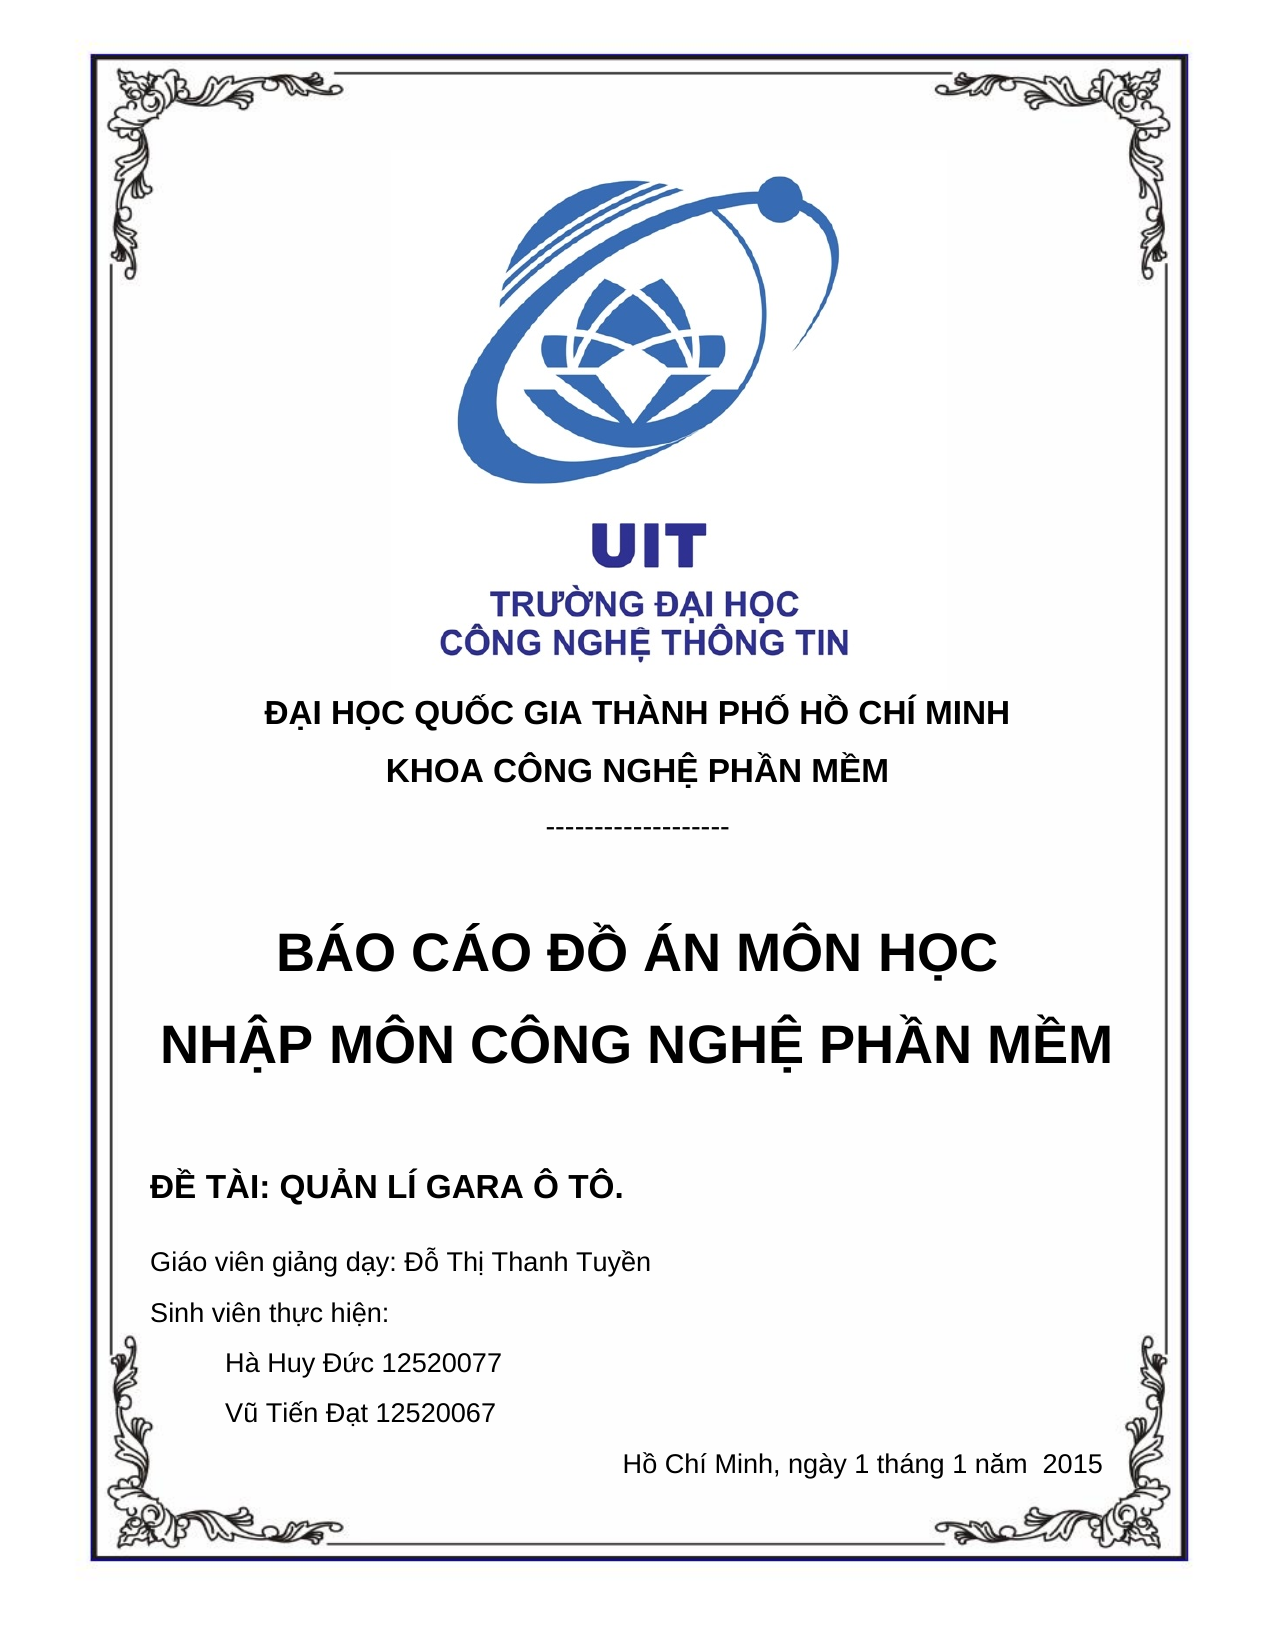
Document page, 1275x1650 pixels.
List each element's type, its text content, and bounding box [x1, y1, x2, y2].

text NHẬP MÔN CÔNG NGHỆ PHẦN MỀM [150, 1013, 1125, 1075]
text ĐỀ TÀI: QUẢN LÍ GARA Ô TÔ. [150, 1167, 1125, 1206]
picture [32, 0, 1254, 1619]
text Vũ Tiến Đạt 12520067 [150, 1397, 1125, 1429]
text Sinh viên thực hiện: [150, 1297, 1125, 1328]
text KHOA CÔNG NGHỆ PHẦN MỀM [150, 751, 1125, 789]
text BÁO CÁO ĐỒ ÁN MÔN HỌC [150, 920, 1125, 983]
text Giáo viên giảng dạy: Đỗ Thị Thanh Tuyền [150, 1246, 1125, 1277]
text ĐẠI HỌC QUỐC GIA THÀNH PHỐ HỒ CHÍ MINH [150, 150, 1125, 731]
text Hồ Chí Minh, ngày 1 tháng 1 năm 2015 [525, 1448, 1125, 1479]
text ------------------- [150, 809, 1125, 843]
text Hà Huy Đức 12520077 [150, 1347, 1125, 1378]
